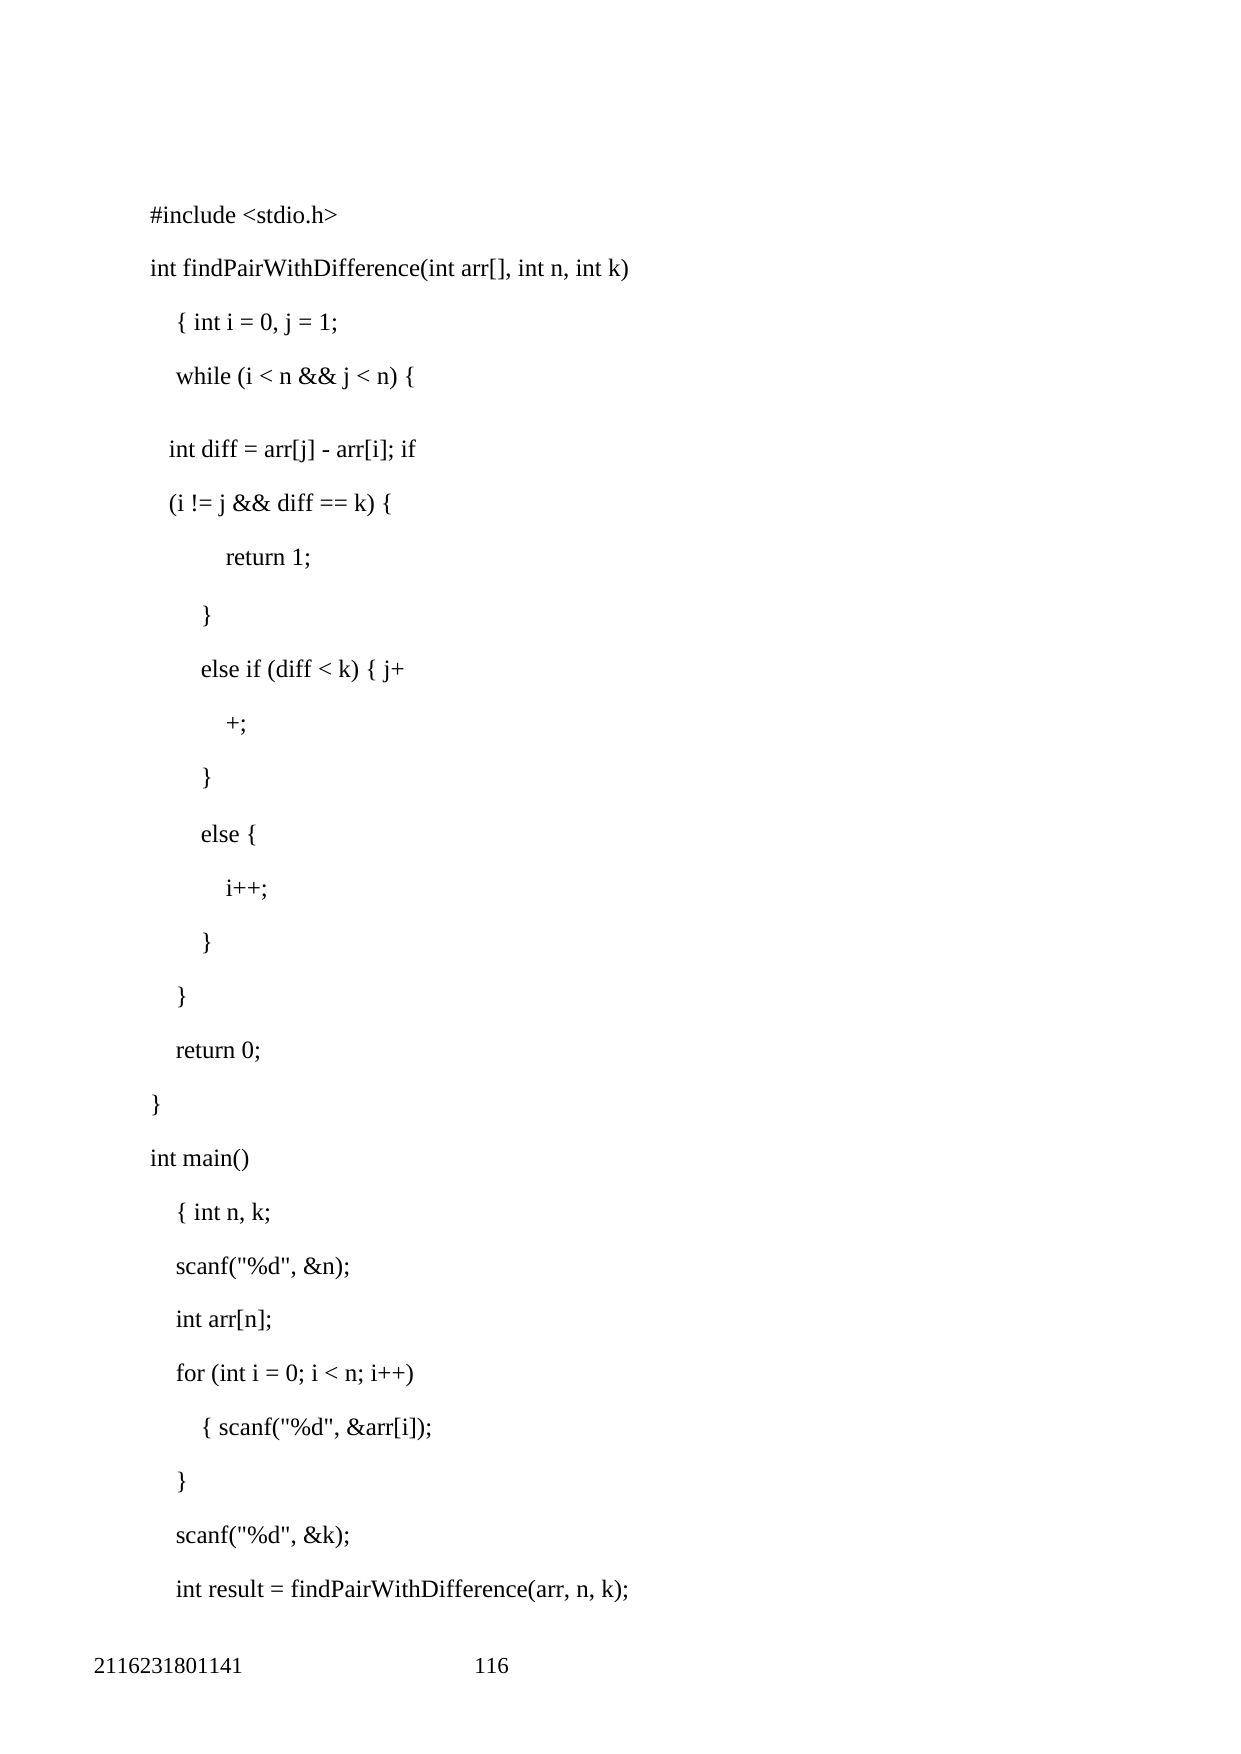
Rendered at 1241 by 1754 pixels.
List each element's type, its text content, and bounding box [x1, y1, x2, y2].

text scanf("%d", &n); int arr[n]; [176, 1251, 350, 1333]
text } [201, 600, 1155, 629]
text int findPairWithDifference(int arr[], int n, int k) { int i = 0, j = 1; [150, 253, 668, 336]
text int main() { int n, k; [150, 1143, 288, 1226]
text scanf("%d", &k); [176, 1520, 1155, 1549]
text } [201, 927, 1155, 956]
text return 1; [226, 542, 1155, 571]
text } [201, 762, 1155, 791]
text for (int i = 0; i < n; i++) { scanf("%d", &arr[i]); [176, 1358, 459, 1441]
text return 0; [176, 1035, 1155, 1064]
text } [176, 1466, 1155, 1495]
text int diff = arr[j] - arr[i]; if (i != j && diff == k) { [169, 434, 446, 517]
text } [150, 1089, 1155, 1118]
text #include <stdio.h> [150, 200, 1155, 229]
text else if (diff < k) { j++; [201, 654, 407, 737]
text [176, 1574, 723, 1602]
text while (i < n && j < n) { [176, 361, 1155, 390]
text else { [94, 819, 257, 848]
text i++; [94, 873, 267, 902]
text } [176, 981, 1155, 1010]
